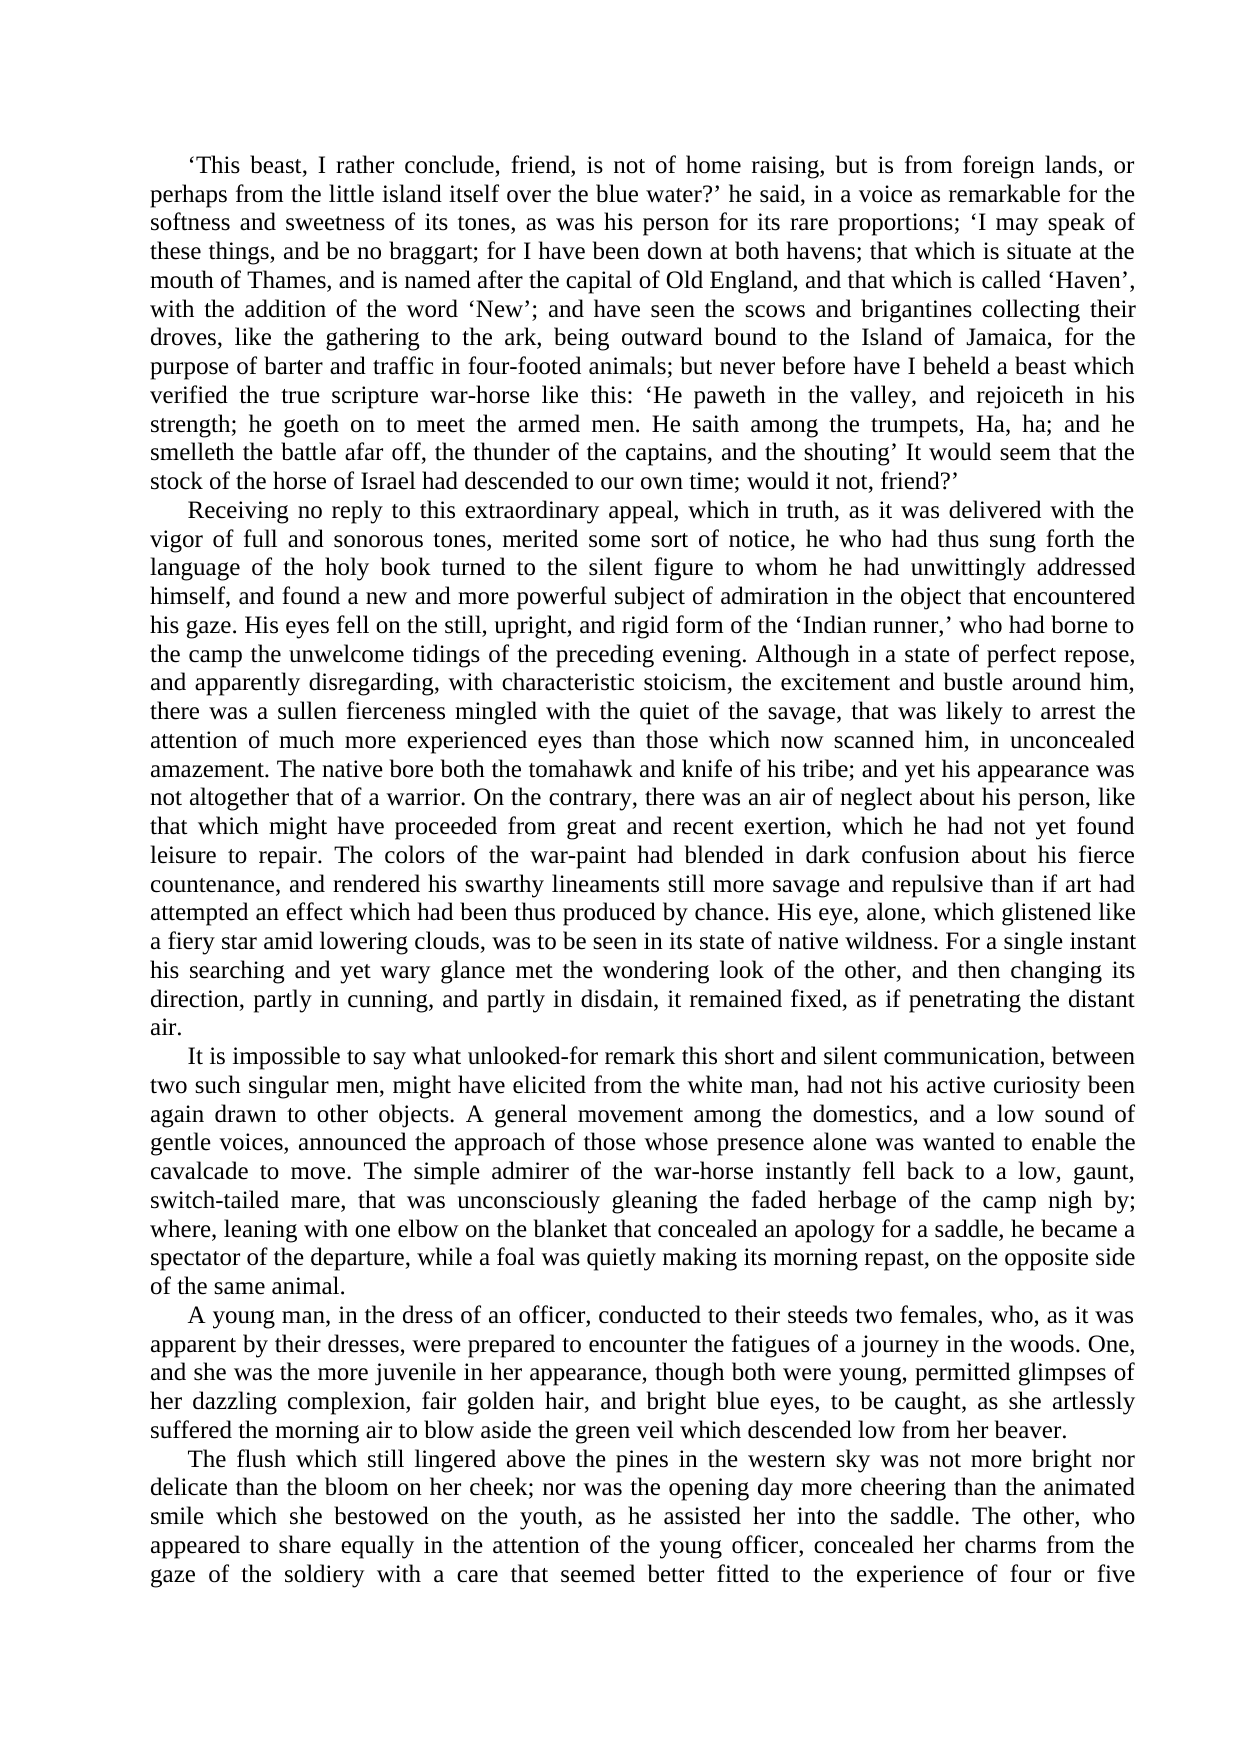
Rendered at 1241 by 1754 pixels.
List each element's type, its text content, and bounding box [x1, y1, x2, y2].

text ‘This beast, I rather conclude, friend, is not of home raising, but is from foreign lands, or perhaps from the little island itself over the blue water?’ he said, in a voice as remarkable for the softness and sweetness of its tones, as was his person for its rare proportions; ‘I may speak of these things, and be no braggart; for I have been down at both havens; that which is situate at the mouth of Thames, and is named after the capital of Old England, and that which is called ‘Haven’, with the addition of the word ‘New’; and have seen the scows and brigantines collecting their droves, like the gathering to the ark, being outward bound to the Island of Jamaica, for the purpose of barter and traffic in four-footed animals; but never before have I beheld a beast which verified the true scripture war-horse like this: ‘He paweth in the valley, and rejoiceth in his strength; he goeth on to meet the armed men. He saith among the trumpets, Ha, ha; and he smelleth the battle afar off, the thunder of the captains, and the shouting’ It would seem that the stock of the horse of Israel had descended to our own time; would it not, friend?’ [150, 150, 1137, 495]
text Receiving no reply to this extraordinary appeal, which in truth, as it was delivered with the vigor of full and sonorous tones, merited some sort of notice, he who had thus sung forth the language of the holy book turned to the silent figure to whom he had unwittingly addressed himself, and found a new and more powerful subject of admiration in the object that encountered his gaze. His eyes fell on the still, upright, and rigid form of the ‘Indian runner,’ who had borne to the camp the unwelcome tidings of the preceding evening. Although in a state of perfect repose, and apparently disregarding, with characteristic stoicism, the excitement and bustle around him, there was a sullen fierceness mingled with the quiet of the savage, that was likely to arrest the attention of much more experienced eyes than those which now scanned him, in unconcealed amazement. The native bore both the tomahawk and knife of his tribe; and yet his appearance was not altogether that of a warrior. On the contrary, there was an air of neglect about his person, like that which might have proceeded from great and recent exertion, which he had not yet found leisure to repair. The colors of the war-paint had blended in dark confusion about his fierce countenance, and rendered his swarthy lineaments still more savage and repulsive than if art had attempted an effect which had been thus produced by chance. His eye, alone, which glistened like a fiery star amid lowering clouds, was to be seen in its state of native wildness. For a single instant his searching and yet wary glance met the wondering look of the other, and then changing its direction, partly in cunning, and partly in disdain, it remained fixed, as if penetrating the distant air. [150, 495, 1137, 1041]
text It is impossible to say what unlooked-for remark this short and silent communication, between two such singular men, might have elicited from the white man, had not his active curiosity been again drawn to other objects. A general movement among the domestics, and a low sound of gentle voices, announced the approach of those whose presence alone was wanted to enable the cavalcade to move. The simple admirer of the war-horse instantly fell back to a low, gaunt, switch-tailed mare, that was unconsciously gleaning the faded herbage of the camp nigh by; where, leaning with one elbow on the blanket that concealed an apology for a saddle, he became a spectator of the departure, while a foal was quietly making its morning repast, on the opposite side of the same animal. [150, 1041, 1137, 1300]
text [150, 1444, 1137, 1587]
text A young man, in the dress of an officer, conducted to their steeds two females, who, as it was apparent by their dresses, were prepared to encounter the fatigues of a journey in the woods. One, and she was the more juvenile in her appearance, though both were young, permitted glimpses of her dazzling complexion, fair golden hair, and bright blue eyes, to be caught, as she artlessly suffered the morning air to blow aside the green veil which descended low from her beaver. [150, 1300, 1137, 1444]
